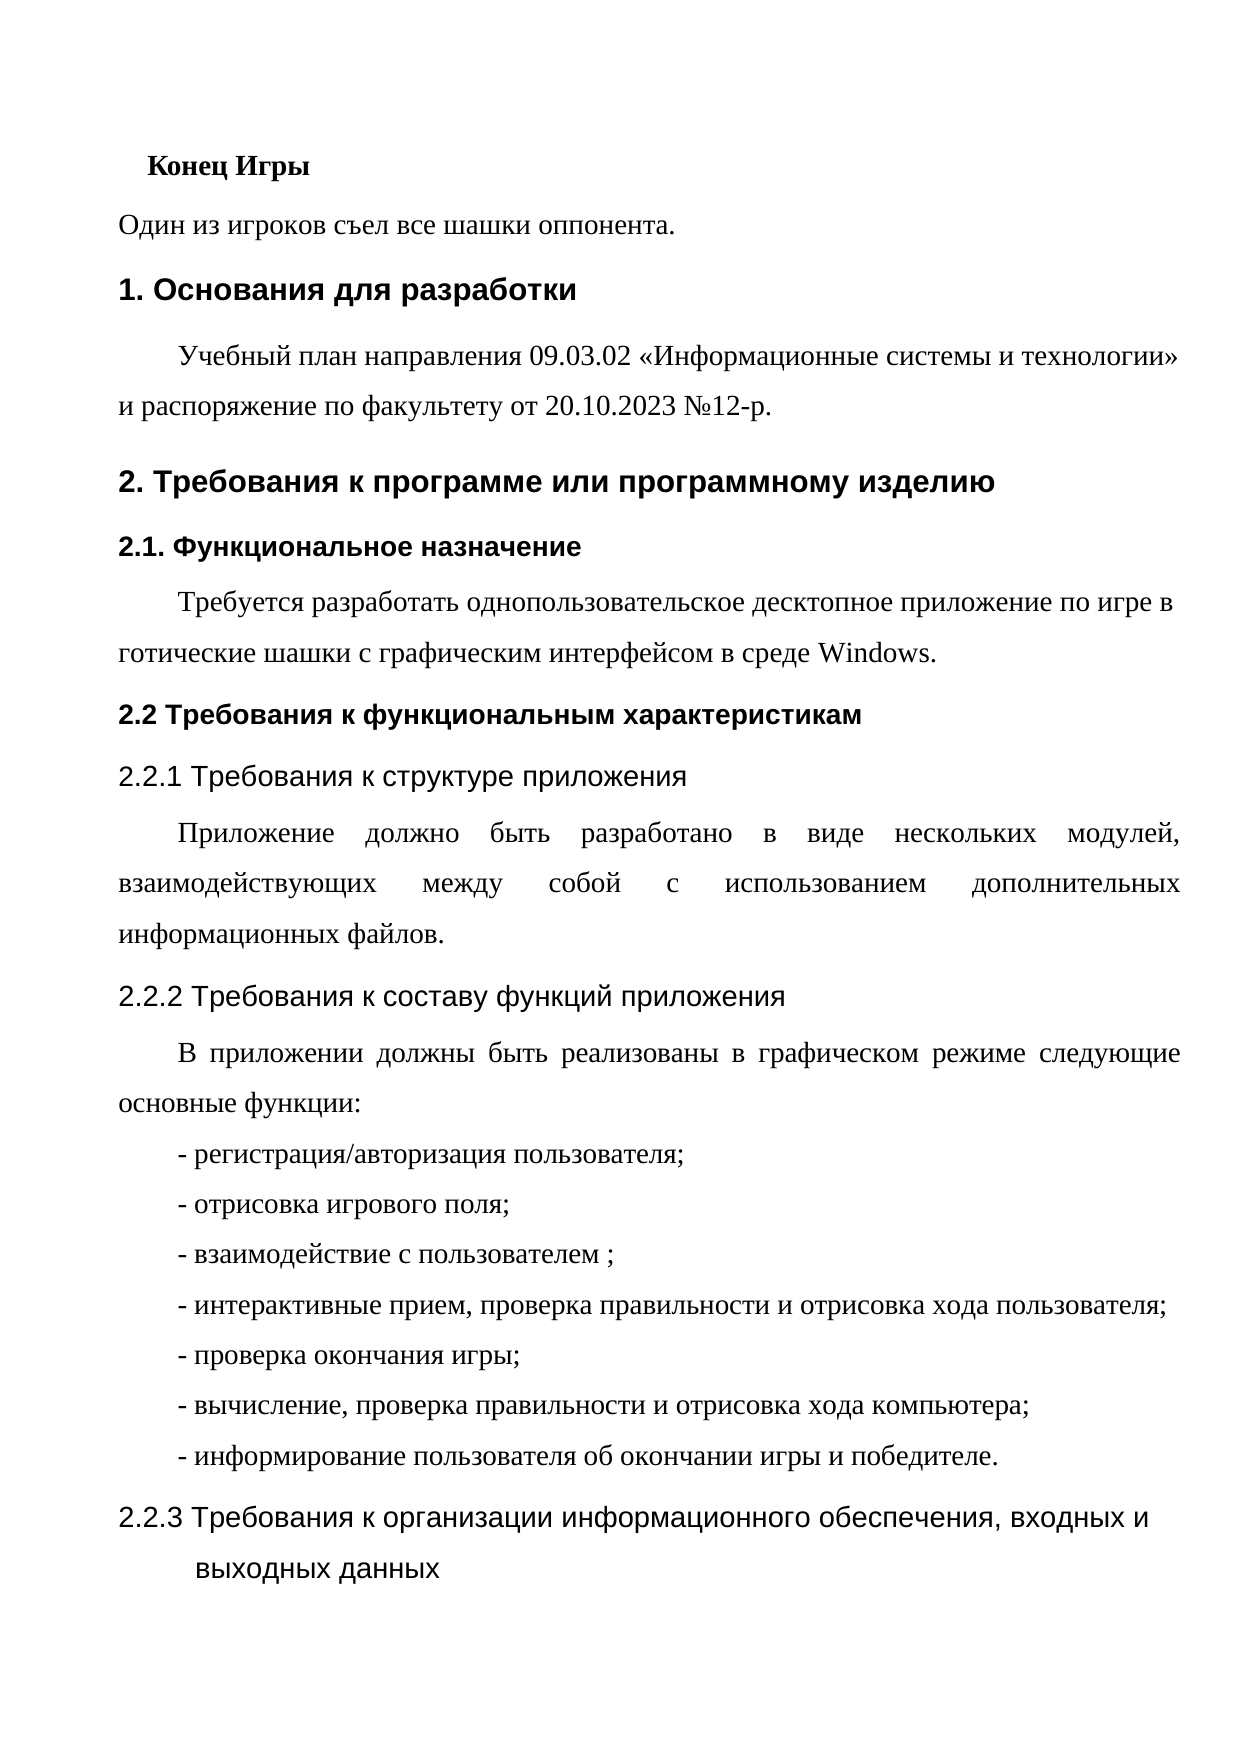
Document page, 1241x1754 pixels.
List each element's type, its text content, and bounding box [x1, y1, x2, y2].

subtitle Конец Игры [147, 148, 1181, 181]
text В приложении должны быть реализованы в графическом режиме следующие основные функции: [118, 1035, 1181, 1119]
text Требуется разработать однопользовательское десктопное приложение по игре в готические шашки с графическим интерфейсом в среде Windows. [118, 584, 1181, 668]
text 2.2.2 Требования к составу функций приложения [118, 979, 1181, 1012]
text 2.1. Функциональное назначение [118, 530, 1181, 562]
text Один из игроков съел все шашки оппонента. [118, 207, 1181, 241]
text 2.2 Требования к функциональным характеристикам [118, 698, 1181, 730]
text 1. Основания для разработки [118, 271, 1181, 307]
text - информирование пользователя об окончании игры и победителе. [118, 1438, 1181, 1471]
text - вычисление, проверка правильности и отрисовка хода компьютера; [118, 1387, 1181, 1421]
text 2.2.1 Требования к структуре приложения [118, 759, 1181, 792]
text 2.2.3 Требования к организации информационного обеспечения, входных и выходных данных [118, 1501, 1181, 1584]
text 2. Требования к программе или программному изделию [118, 463, 1181, 499]
text - отрисовка игрового поля; [118, 1186, 1181, 1220]
text - взаимодействие с пользователем ; [118, 1236, 1181, 1270]
text - интерактивные прием, проверка правильности и отрисовка хода пользователя; [118, 1287, 1181, 1320]
text - проверка окончания игры; [118, 1337, 1181, 1371]
text Приложение должно быть разработано в виде нескольких модулей, взаимодействующих между собой с использованием дополнительных информационных файлов. [118, 815, 1181, 949]
text - регистрация/авторизация пользователя; [118, 1136, 1181, 1169]
text Учебный план направления 09.03.02 «Информационные системы и технологии» и распоряжение по факультету от 20.10.2023 №12-p. [118, 338, 1181, 422]
